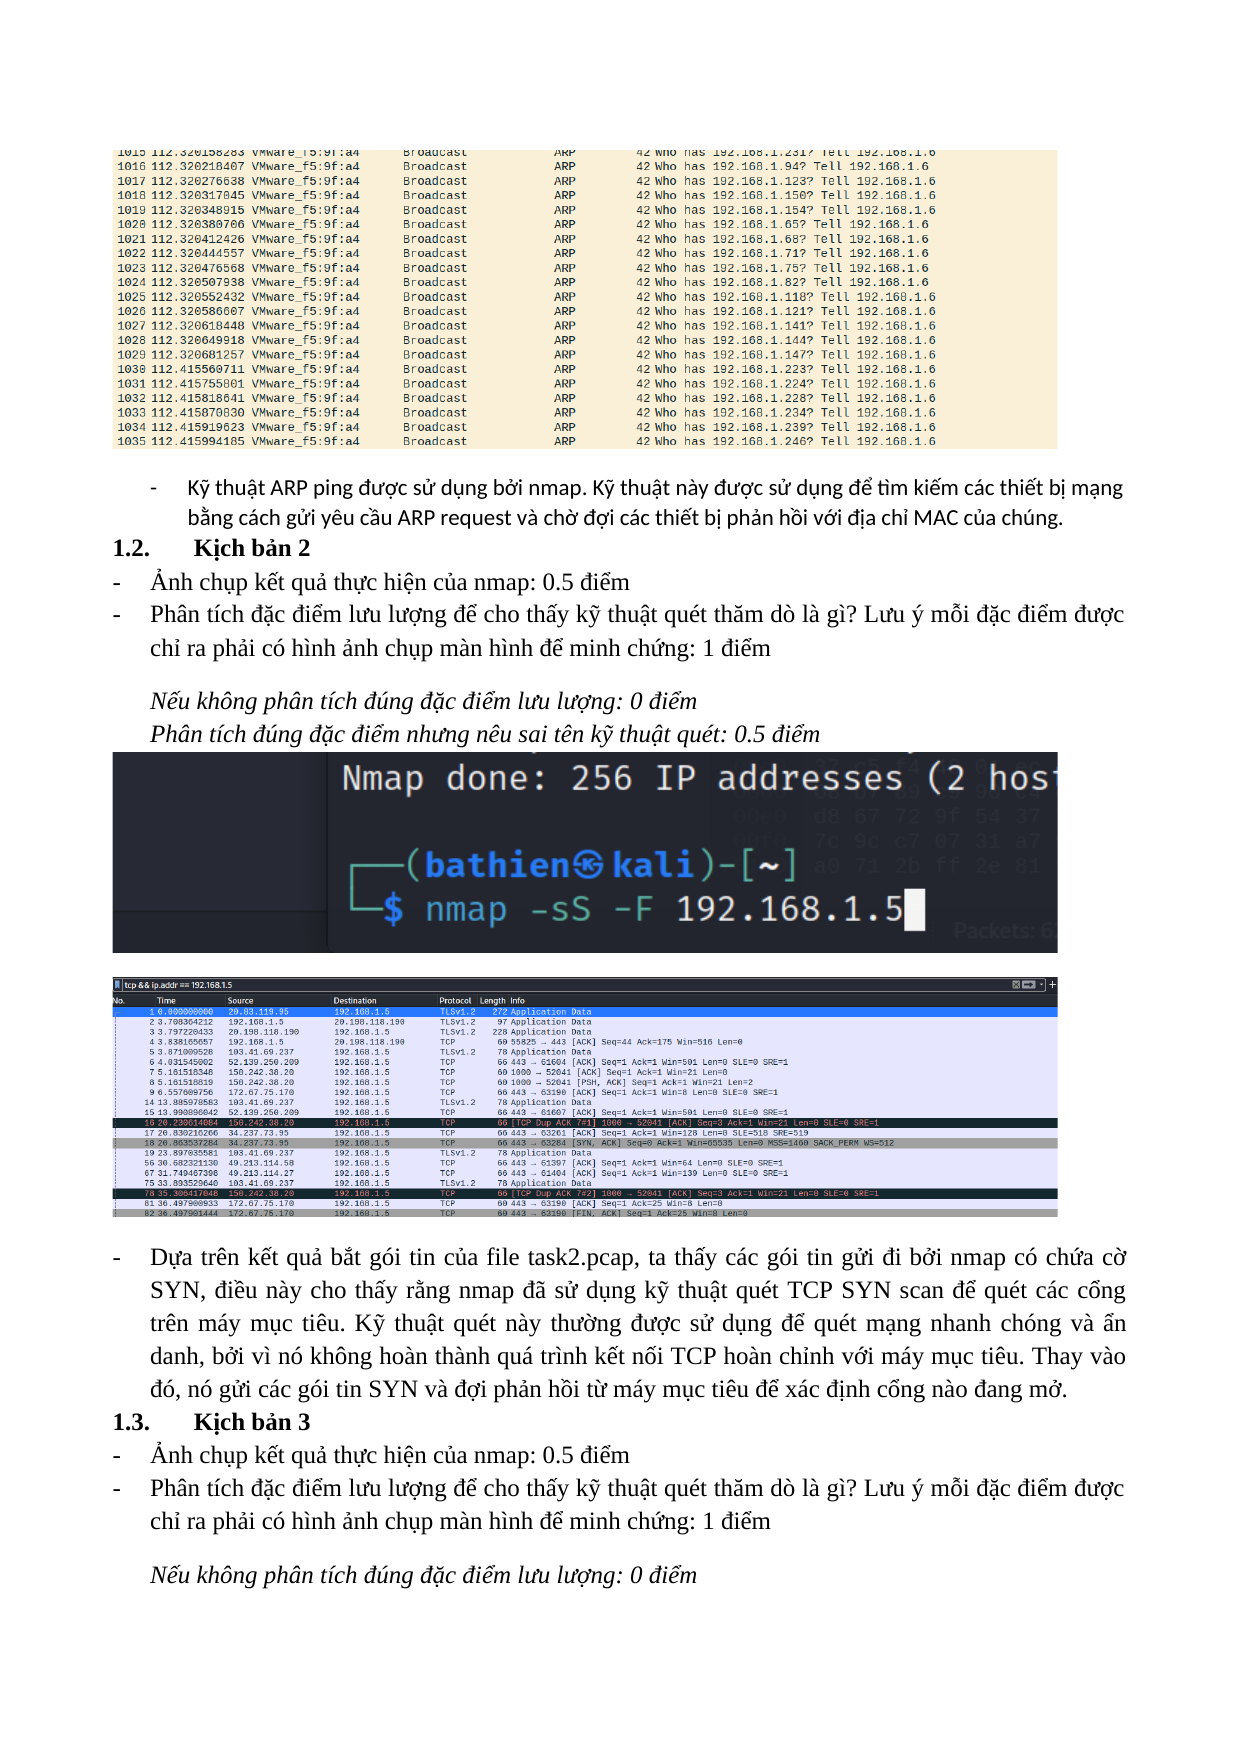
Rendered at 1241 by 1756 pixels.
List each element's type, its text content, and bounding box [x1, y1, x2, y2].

text Phân tích đúng đặc điểm nhưng nêu sai tên kỹ thuật quét: 0.5 điểm [112, 719, 1128, 748]
list Phân tích đặc điểm lưu lượng để cho thấy kỹ thuật quét thăm dò là gì? Lưu ý mỗi đặc điểm được chỉ ra phải có hình ảnh chụp màn hình để minh chứng: 1 điểm [112, 599, 1128, 661]
picture [112, 752, 1058, 953]
list Kỹ thuật ARP ping được sử dụng bởi nmap. Kỹ thuật này được sử dụng để tìm kiếm các thiết bị mạng bằng cách gửi yêu cầu ARP request và chờ đợi các thiết bị phản hồi với địa chỉ MAC của chúng. [150, 473, 1128, 531]
list Dựa trên kết quả bắt gói tin của file task2.pcap, ta thấy các gói tin gửi đi bởi nmap có chứa cờ SYN, điều này cho thấy rằng nmap đã sử dụng kỹ thuật quét TCP SYN scan để quét các cổng trên máy mục tiêu. Kỹ thuật quét này thường được sử dụng để quét mạng nhanh chóng và ẩn danh, bởi vì nó không hoàn thành quá trình kết nối TCP hoàn chỉnh với máy mục tiêu. Thay vào đó, nó gửi các gói tin SYN và đợi phản hồi từ máy mục tiêu để xác định cổng nào đang mở. [112, 1242, 1128, 1403]
list Ảnh chụp kết quả thực hiện của nmap: 0.5 điểm [112, 1440, 1128, 1469]
picture [112, 150, 1058, 449]
list Phân tích đặc điểm lưu lượng để cho thấy kỹ thuật quét thăm dò là gì? Lưu ý mỗi đặc điểm được chỉ ra phải có hình ảnh chụp màn hình để minh chứng: 1 điểm [112, 1473, 1128, 1535]
text Nếu không phân tích đúng đặc điểm lưu lượng: 0 điểm [112, 686, 1128, 715]
text Nếu không phân tích đúng đặc điểm lưu lượng: 0 điểm [112, 1560, 1128, 1588]
picture [112, 977, 1058, 1217]
list Kịch bản 2 [112, 533, 1128, 562]
list Kịch bản 3 [112, 1407, 1128, 1436]
list Ảnh chụp kết quả thực hiện của nmap: 0.5 điểm [112, 567, 1128, 595]
